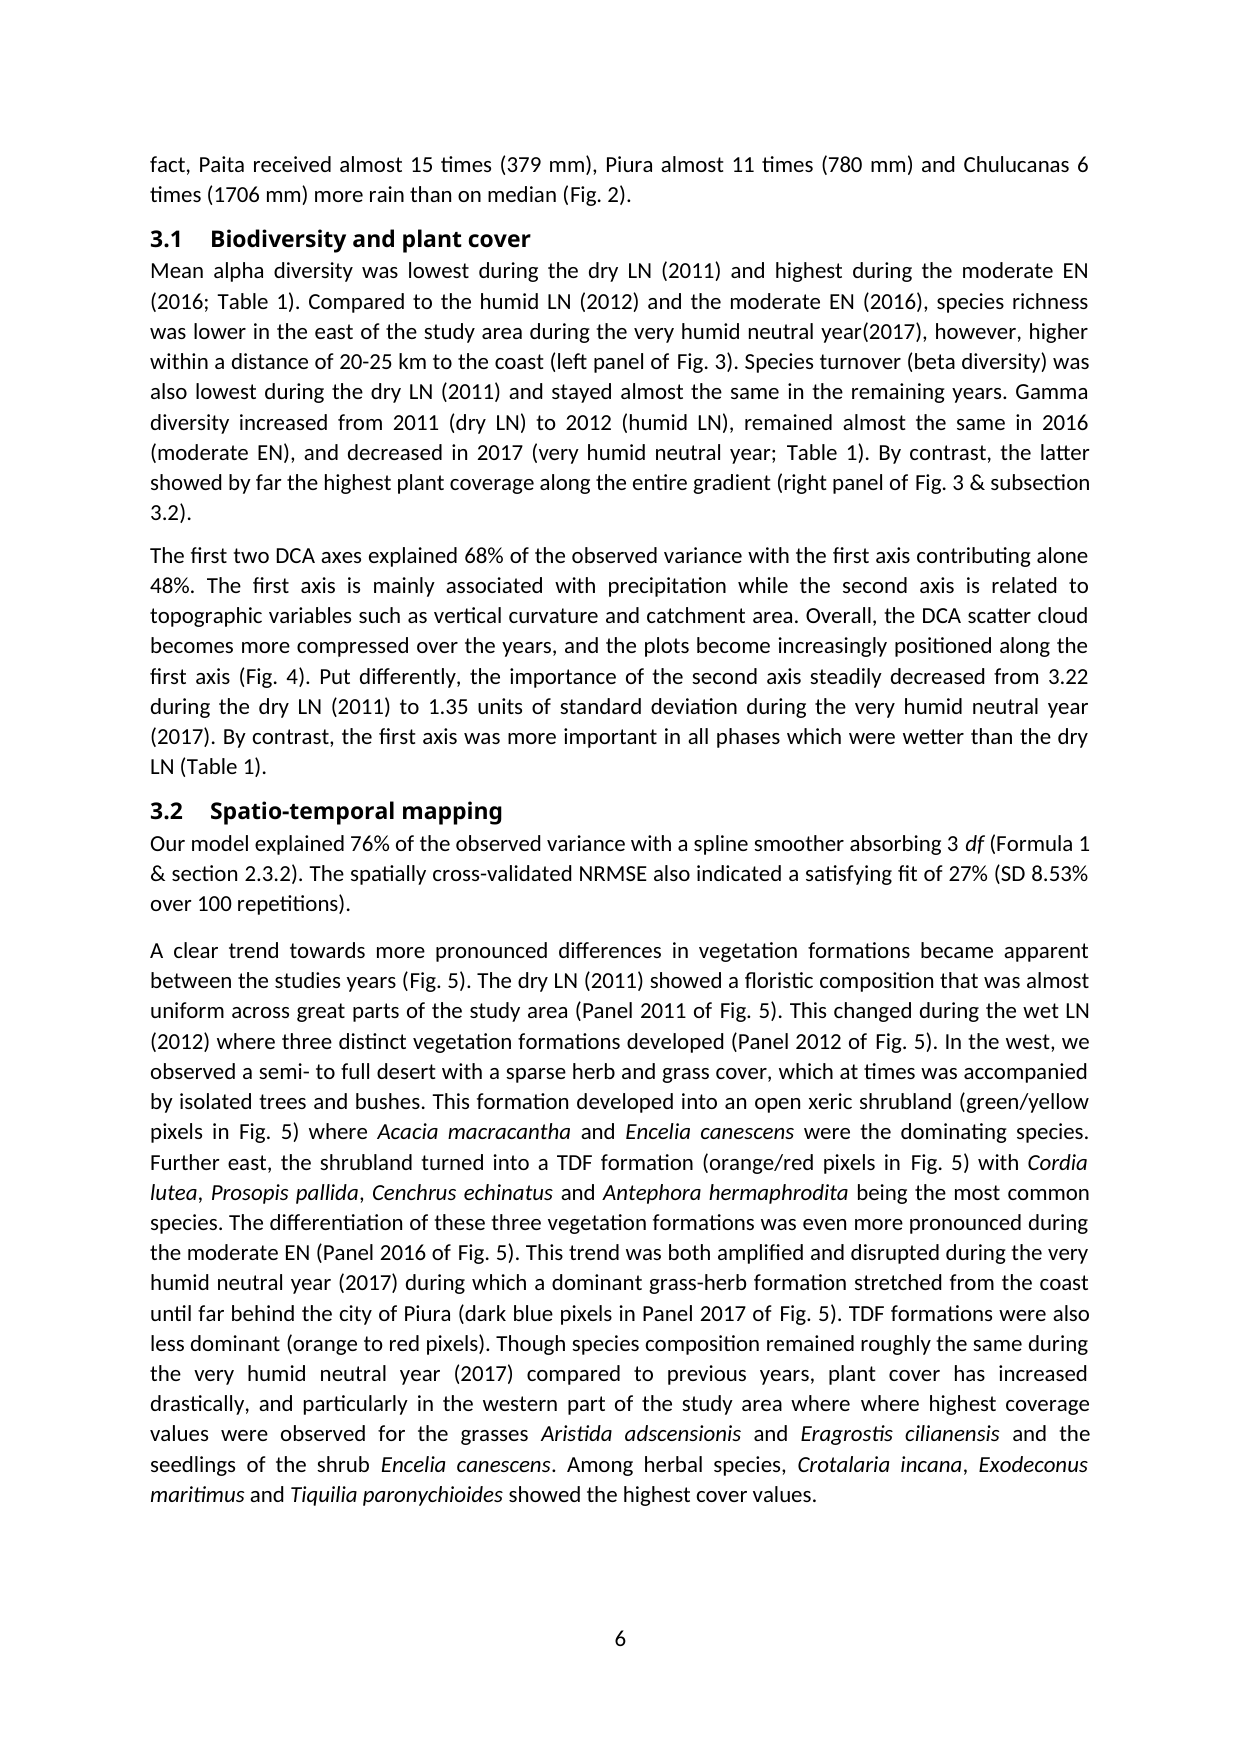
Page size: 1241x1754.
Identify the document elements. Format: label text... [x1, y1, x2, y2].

subtitle Biodiversity and plant cover [150, 223, 1090, 254]
text Mean alpha diversity was lowest during the dry LN (2011) and highest during the moderate EN (2016; Table 1). Compared to the humid LN (2012) and the moderate EN (2016), species richness was lower in the east of the study area during the very humid neutral year(2017), however, higher within a distance of 20-25 km to the coast (left panel of Fig. 3). Species turnover (beta diversity) was also lowest during the dry LN (2011) and stayed almost the same in the remaining years. Gamma diversity increased from 2011 (dry LN) to 2012 (humid LN), remained almost the same in 2016 (moderate EN), and decreased in 2017 (very humid neutral year; Table 1). By contrast, the latter showed by far the highest plant coverage along the entire gradient (right panel of Fig. 3 & subsection 3.2). [150, 257, 1090, 526]
subtitle Spatio-temporal mapping [150, 795, 1090, 826]
text A clear trend towards more pronounced differences in vegetation formations became apparent between the studies years (Fig. 5). The dry LN (2011) showed a floristic composition that was almost uniform across great parts of the study area (Panel 2011 of Fig. 5). This changed during the wet LN (2012) where three distinct vegetation formations developed (Panel 2012 of Fig. 5). In the west, we observed a semi- to full desert with a sparse herb and grass cover, which at times was accompanied by isolated trees and bushes. This formation developed into an open xeric shrubland (green/yellow pixels in Fig. 5) where Acacia macracantha and Encelia canescens were the dominating species. Further east, the shrubland turned into a TDF formation (orange/red pixels in Fig. 5) with Cordia lutea, Prosopis pallida, Cenchrus echinatus and Antephora hermaphrodita being the most common species. The differentiation of these three vegetation formations was even more pronounced during the moderate EN (Panel 2016 of Fig. 5). This trend was both amplified and disrupted during the very humid neutral year (2017) during which a dominant grass-herb formation stretched from the coast until far behind the city of Piura (dark blue pixels in Panel 2017 of Fig. 5). TDF formations were also less dominant (orange to red pixels). Though species composition remained roughly the same during the very humid neutral year (2017) compared to previous years, plant cover has increased drastically, and particularly in the western part of the study area where where highest coverage values were observed for the grasses Aristida adscensionis and Eragrostis cilianensis and the seedlings of the shrub Encelia canescens. Among herbal species, Crotalaria incana, Exodeconus maritimus and Tiquilia paronychioides showed the highest cover values. [150, 936, 1090, 1508]
text The first two DCA axes explained 68% of the observed variance with the first axis contributing alone 48%. The first axis is mainly associated with precipitation while the second axis is related to topographic variables such as vertical curvature and catchment area. Overall, the DCA scatter cloud becomes more compressed over the years, and the plots become increasingly positioned along the first axis (Fig. 4). Put differently, the importance of the second axis steadily decreased from 3.22 during the dry LN (2011) to 1.35 units of standard deviation during the very humid neutral year (2017). By contrast, the first axis was more important in all phases which were wetter than the dry LN (Table 1). [150, 541, 1090, 781]
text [150, 150, 1090, 208]
text Our model explained 76% of the observed variance with a spline smoother absorbing 3 df (Formula 1 & section 2.3.2). The spatially cross-validated NRMSE also indicated a satisfying fit of 27% (SD 8.53% over 100 repetitions). [150, 829, 1090, 917]
